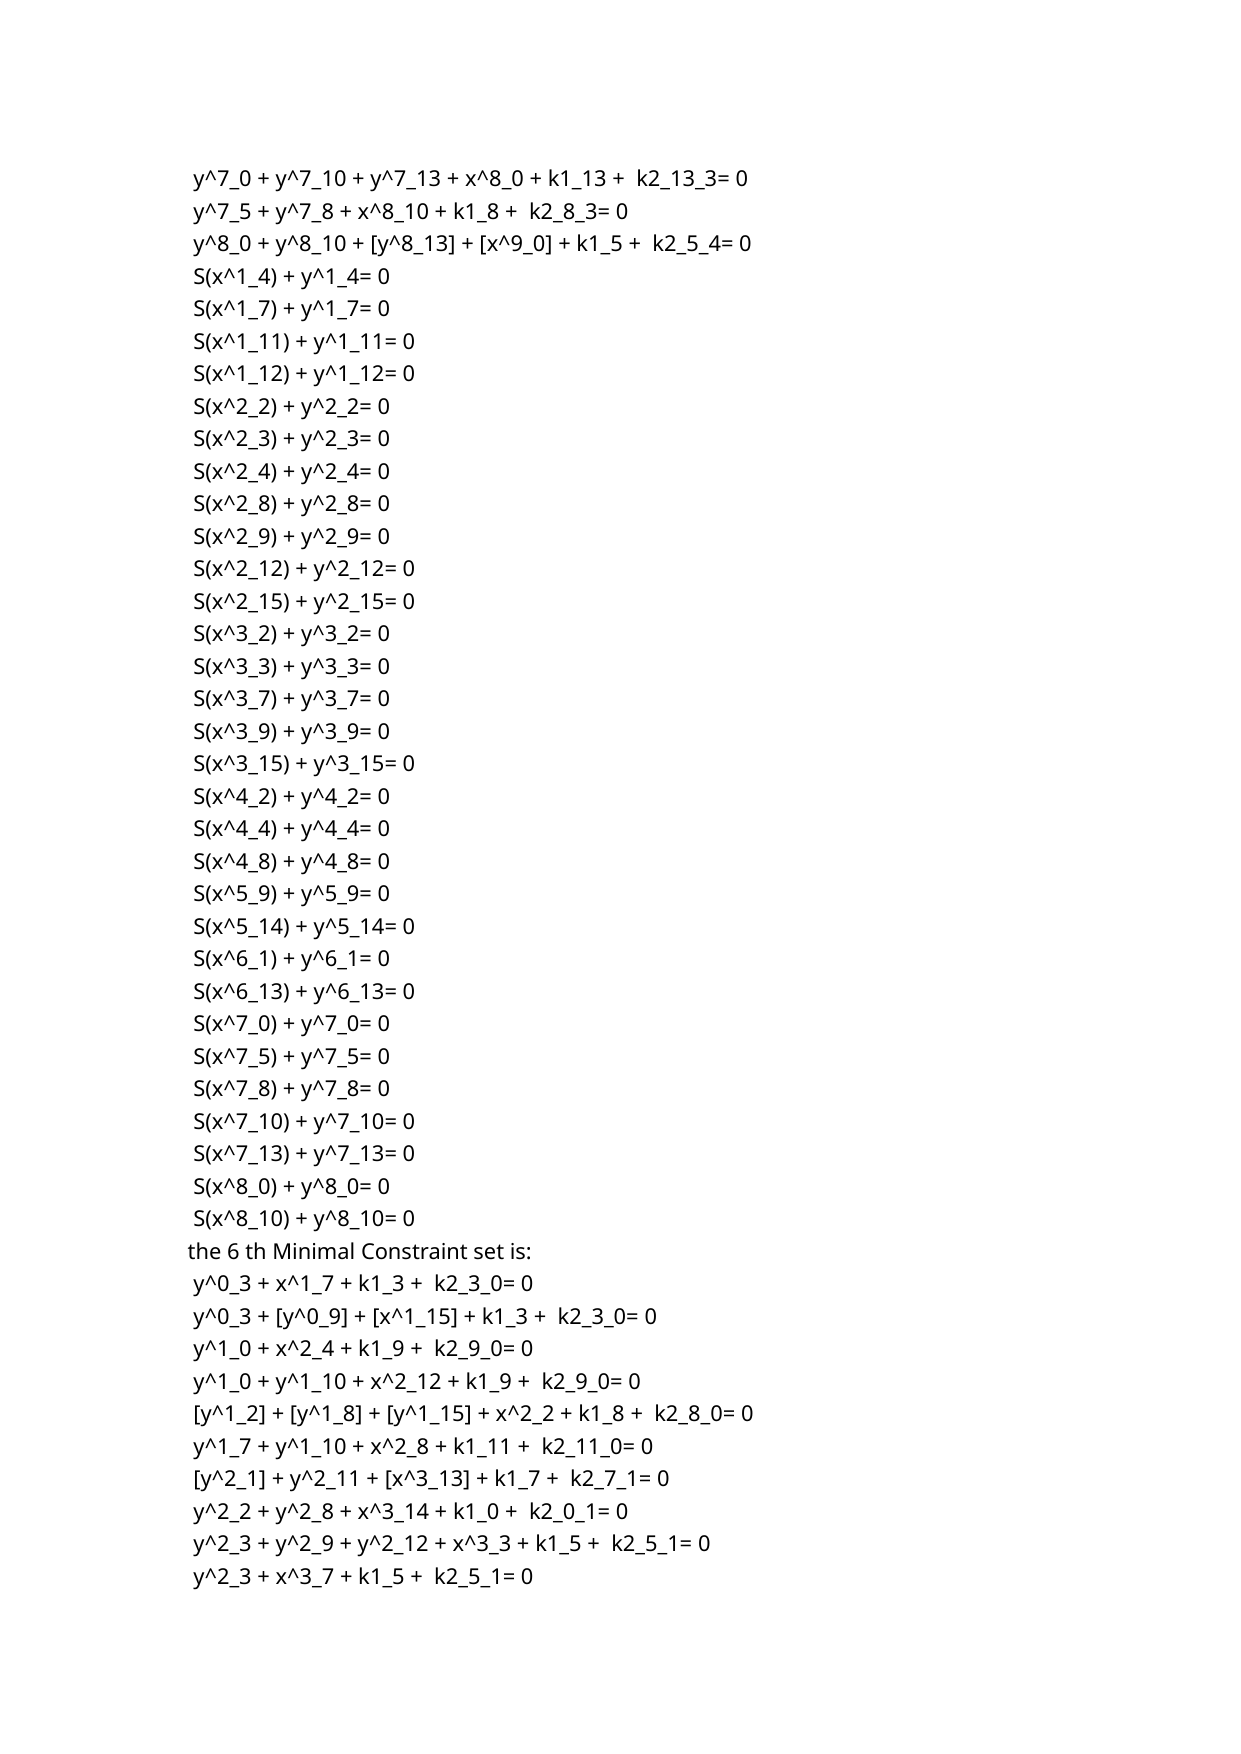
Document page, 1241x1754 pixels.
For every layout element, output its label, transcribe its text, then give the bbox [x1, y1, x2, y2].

text S(x^3_15) + y^3_15= 0 [187, 747, 1053, 779]
text S(x^3_3) + y^3_3= 0 [187, 649, 1053, 682]
text S(x^2_15) + y^2_15= 0 [187, 584, 1053, 617]
text S(x^2_9) + y^2_9= 0 [187, 519, 1053, 552]
text y^7_0 + y^7_10 + y^7_13 + x^8_0 + k1_13 + k2_13_3= 0 [187, 162, 1053, 194]
text S(x^7_13) + y^7_13= 0 [187, 1137, 1053, 1169]
text S(x^5_9) + y^5_9= 0 [187, 877, 1053, 909]
text S(x^6_13) + y^6_13= 0 [187, 974, 1053, 1007]
text S(x^5_14) + y^5_14= 0 [187, 909, 1053, 942]
text S(x^2_12) + y^2_12= 0 [187, 552, 1053, 584]
text y^0_3 + [y^0_9] + [x^1_15] + k1_3 + k2_3_0= 0 [187, 1299, 1053, 1332]
text y^1_7 + y^1_10 + x^2_8 + k1_11 + k2_11_0= 0 [187, 1429, 1053, 1462]
text the 6 th Minimal Constraint set is: [187, 1234, 1053, 1267]
text S(x^2_8) + y^2_8= 0 [187, 487, 1053, 519]
text y^2_3 + x^3_7 + k1_5 + k2_5_1= 0 [187, 1559, 1053, 1592]
text S(x^8_0) + y^8_0= 0 [187, 1169, 1053, 1202]
text S(x^8_10) + y^8_10= 0 [187, 1202, 1053, 1234]
text S(x^2_4) + y^2_4= 0 [187, 454, 1053, 487]
text S(x^6_1) + y^6_1= 0 [187, 942, 1053, 974]
text S(x^4_2) + y^4_2= 0 [187, 779, 1053, 812]
text y^7_5 + y^7_8 + x^8_10 + k1_8 + k2_8_3= 0 [187, 194, 1053, 227]
text [y^1_2] + [y^1_8] + [y^1_15] + x^2_2 + k1_8 + k2_8_0= 0 [187, 1397, 1053, 1429]
text S(x^7_0) + y^7_0= 0 [187, 1007, 1053, 1039]
text S(x^3_7) + y^3_7= 0 [187, 682, 1053, 714]
text [y^2_1] + y^2_11 + [x^3_13] + k1_7 + k2_7_1= 0 [187, 1462, 1053, 1494]
text S(x^4_4) + y^4_4= 0 [187, 812, 1053, 844]
text S(x^1_12) + y^1_12= 0 [187, 357, 1053, 389]
text S(x^7_8) + y^7_8= 0 [187, 1072, 1053, 1104]
text S(x^1_11) + y^1_11= 0 [187, 324, 1053, 357]
text S(x^3_9) + y^3_9= 0 [187, 714, 1053, 747]
text S(x^7_10) + y^7_10= 0 [187, 1104, 1053, 1137]
text S(x^3_2) + y^3_2= 0 [187, 617, 1053, 649]
text S(x^1_7) + y^1_7= 0 [187, 292, 1053, 324]
text y^1_0 + x^2_4 + k1_9 + k2_9_0= 0 [187, 1332, 1053, 1364]
text y^1_0 + y^1_10 + x^2_12 + k1_9 + k2_9_0= 0 [187, 1364, 1053, 1397]
text S(x^4_8) + y^4_8= 0 [187, 844, 1053, 877]
text S(x^2_3) + y^2_3= 0 [187, 422, 1053, 454]
text y^2_2 + y^2_8 + x^3_14 + k1_0 + k2_0_1= 0 [187, 1494, 1053, 1527]
text y^0_3 + x^1_7 + k1_3 + k2_3_0= 0 [187, 1267, 1053, 1299]
text y^2_3 + y^2_9 + y^2_12 + x^3_3 + k1_5 + k2_5_1= 0 [187, 1527, 1053, 1559]
text S(x^7_5) + y^7_5= 0 [187, 1039, 1053, 1072]
text S(x^2_2) + y^2_2= 0 [187, 389, 1053, 422]
text S(x^1_4) + y^1_4= 0 [187, 259, 1053, 292]
text y^8_0 + y^8_10 + [y^8_13] + [x^9_0] + k1_5 + k2_5_4= 0 [187, 227, 1053, 259]
